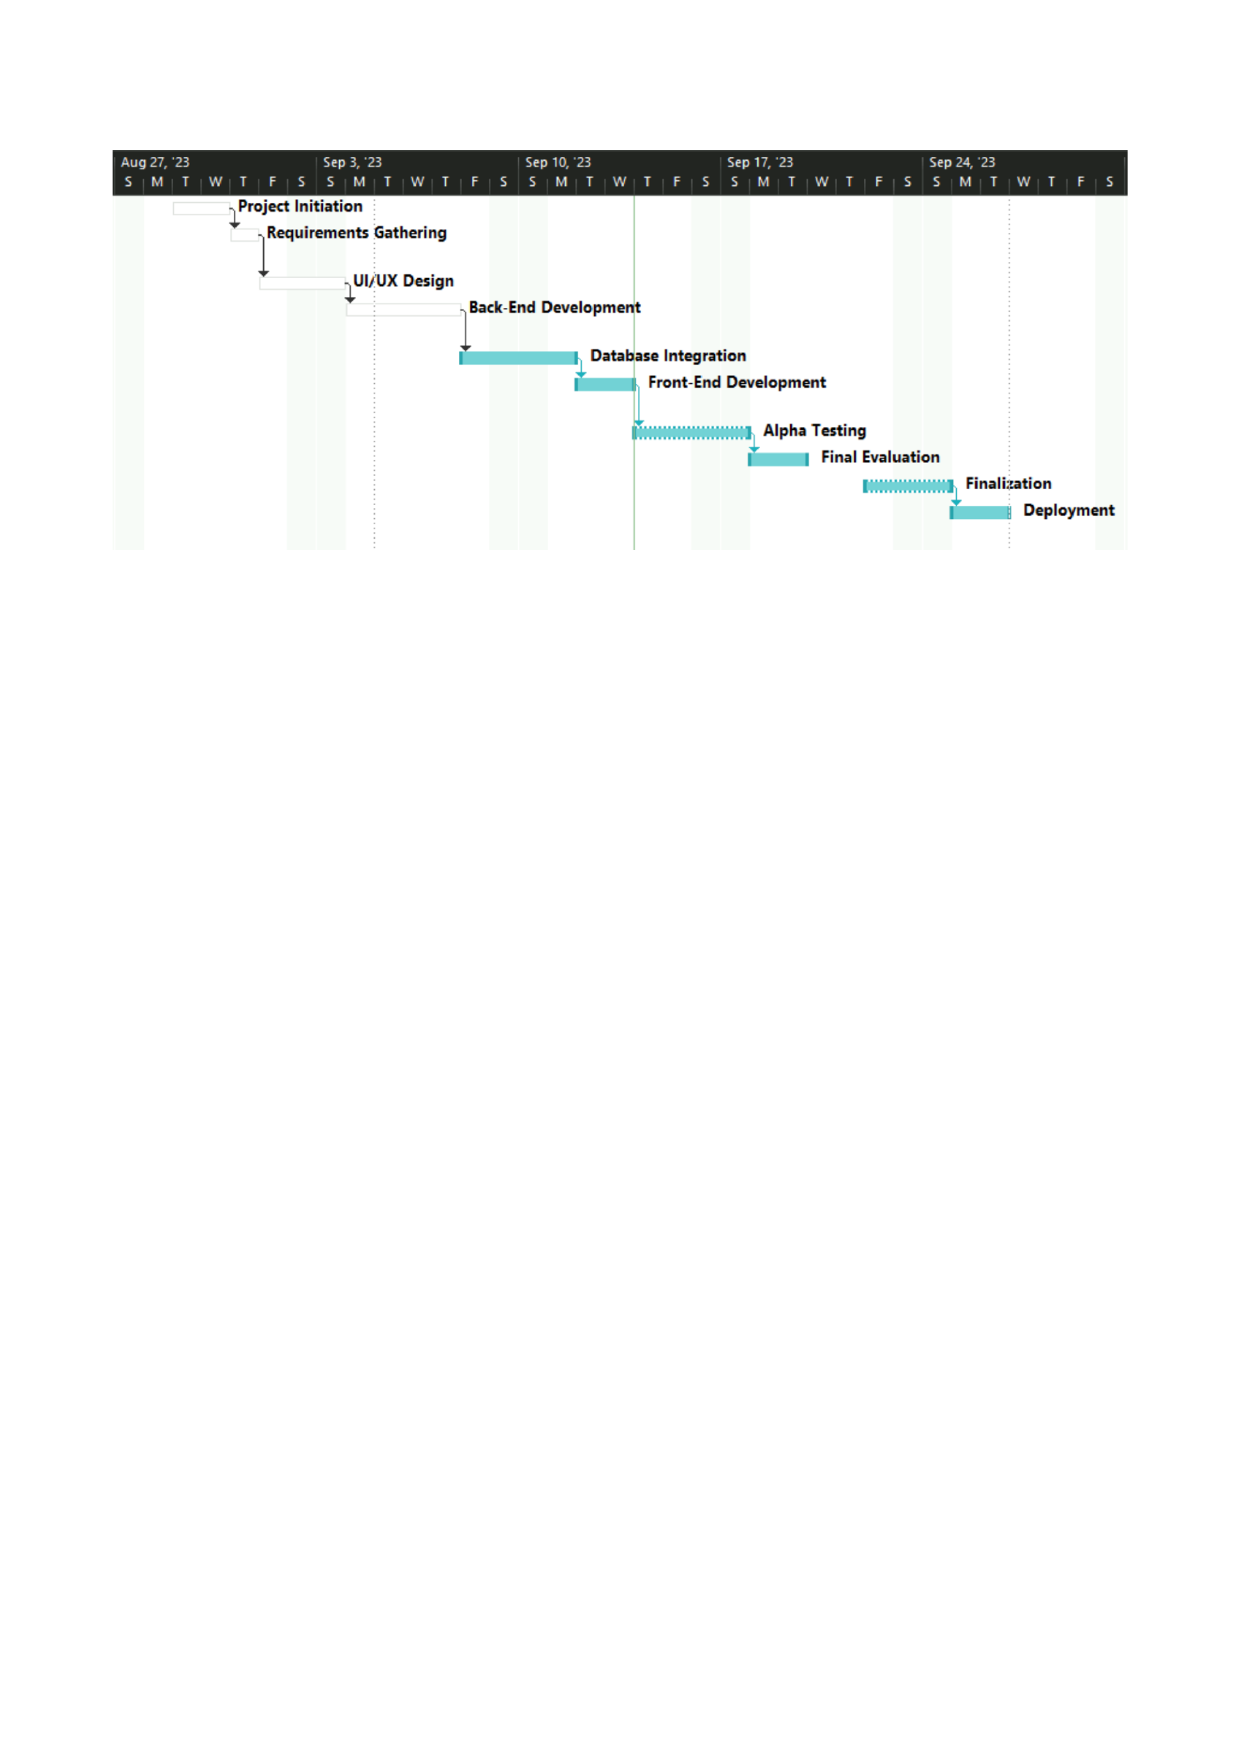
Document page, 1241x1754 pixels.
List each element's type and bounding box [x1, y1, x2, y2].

picture [112, 150, 1128, 550]
